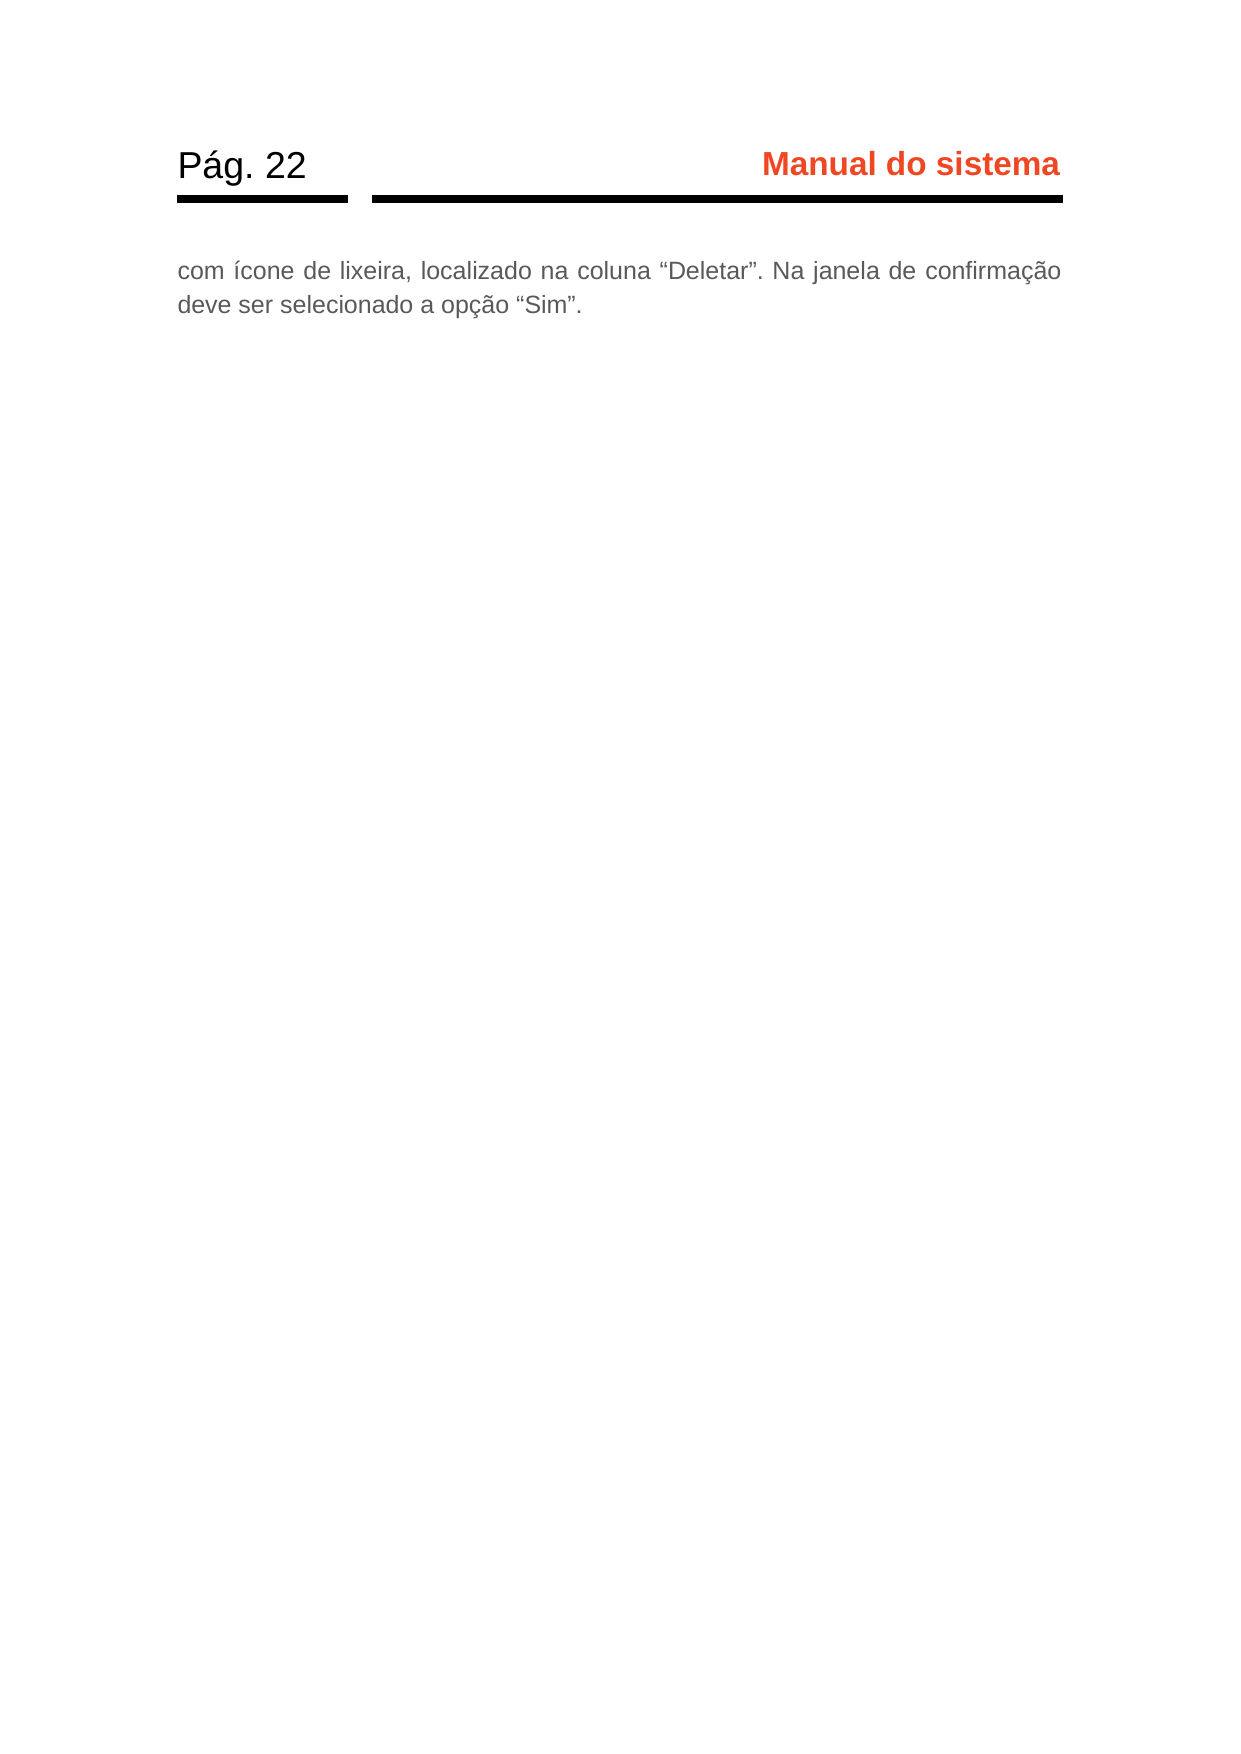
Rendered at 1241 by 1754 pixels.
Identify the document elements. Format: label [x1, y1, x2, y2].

list [177, 256, 1063, 319]
